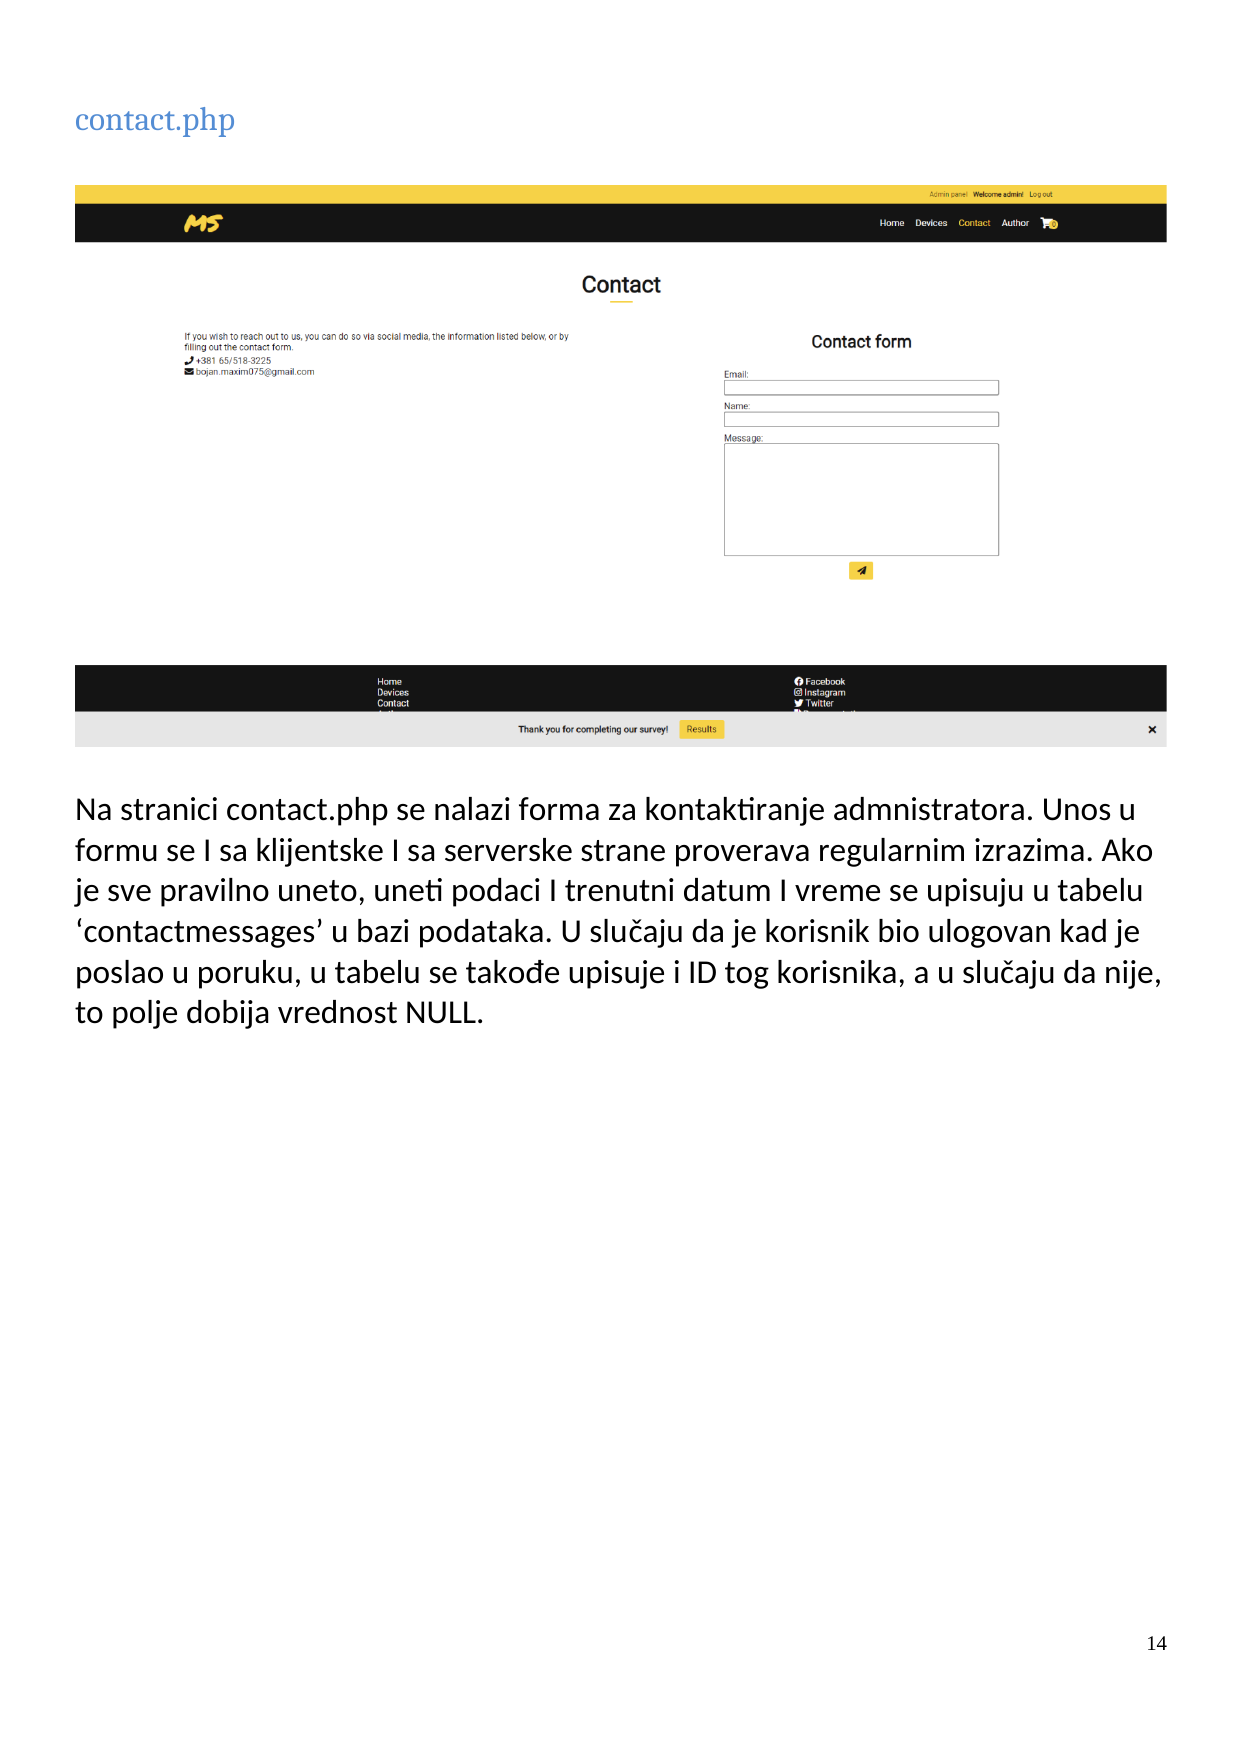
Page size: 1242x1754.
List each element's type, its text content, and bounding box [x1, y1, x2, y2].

picture [75, 185, 1167, 747]
subtitle contact.php [75, 100, 1167, 138]
text Na stranici contact.php se nalazi forma za kontaktiranje admnistratora. Unos u formu se I sa klijentske I sa serverske strane proverava regularnim izrazima. Ako je sve pravilno uneto, uneti podaci I trenutni datum I vreme se upisuju u tabelu ‘contactmessages’ u bazi podataka. U slučaju da je korisnik bio ulogovan kad je poslao u poruku, u tabelu se takođe upisuje i ID tog korisnika, a u slučaju da nije, to polje dobija vrednost NULL. [75, 788, 1167, 1032]
